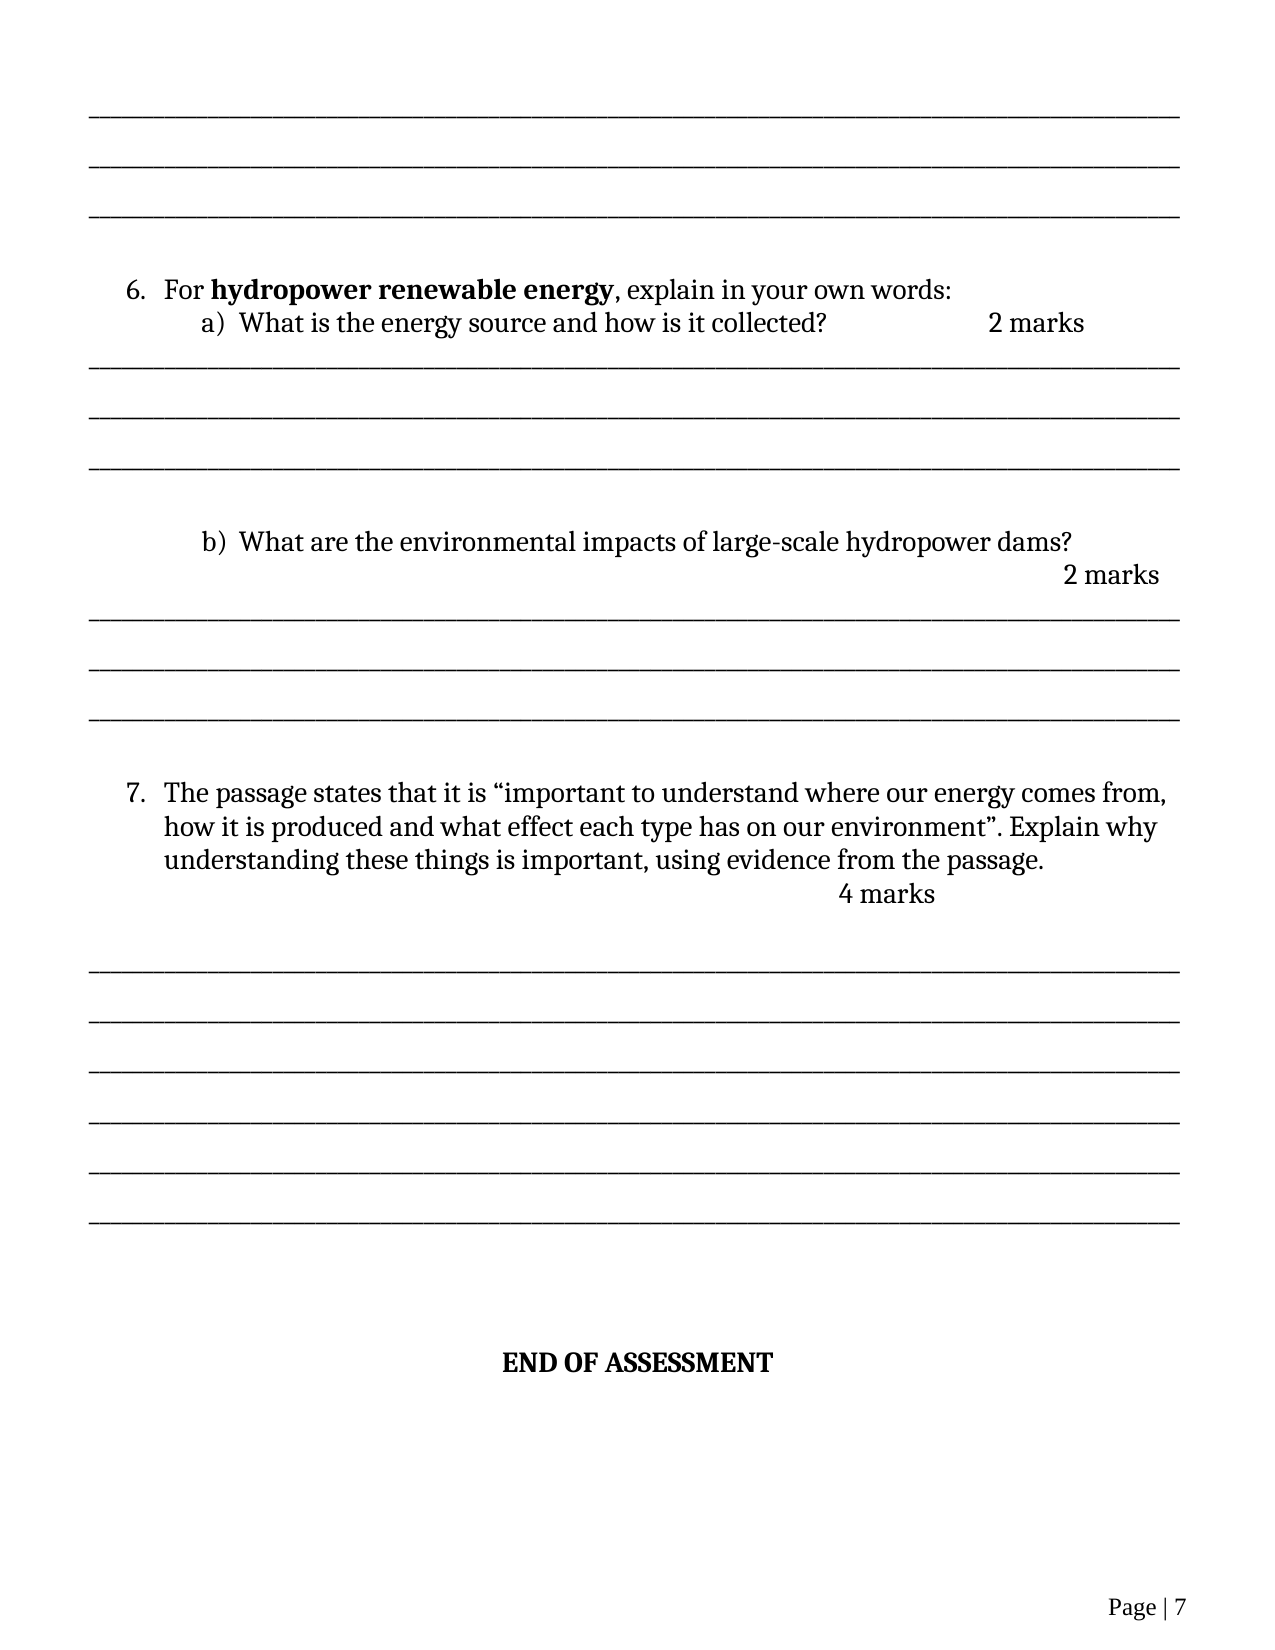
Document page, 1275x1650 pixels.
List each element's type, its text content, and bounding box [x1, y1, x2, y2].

text END OF ASSESSMENT [89, 1346, 1186, 1380]
list For hydropower renewable energy, explain in your own words: [126, 273, 1186, 307]
list What are the environmental impacts of large-scale hydropower dams? [201, 525, 1186, 558]
list The passage states that it is “important to understand where our energy comes from, how it is produced and what effect each type has on our environment”. Explain why understanding these things is important, using evidence from the passage. 4 marks [126, 776, 1186, 910]
list What is the energy source and how is it collected? 2 marks [201, 307, 1186, 340]
text ______________________________________________________________________________________________________________________________________________________________________________________________________________________________________________________________________________________________________________________________________________________________________________________________________________________________________________________________________________________________________________________________________________________________________________________________________________________________ [89, 944, 1186, 1229]
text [89, 89, 1186, 223]
list 2 marks [1064, 558, 1186, 592]
